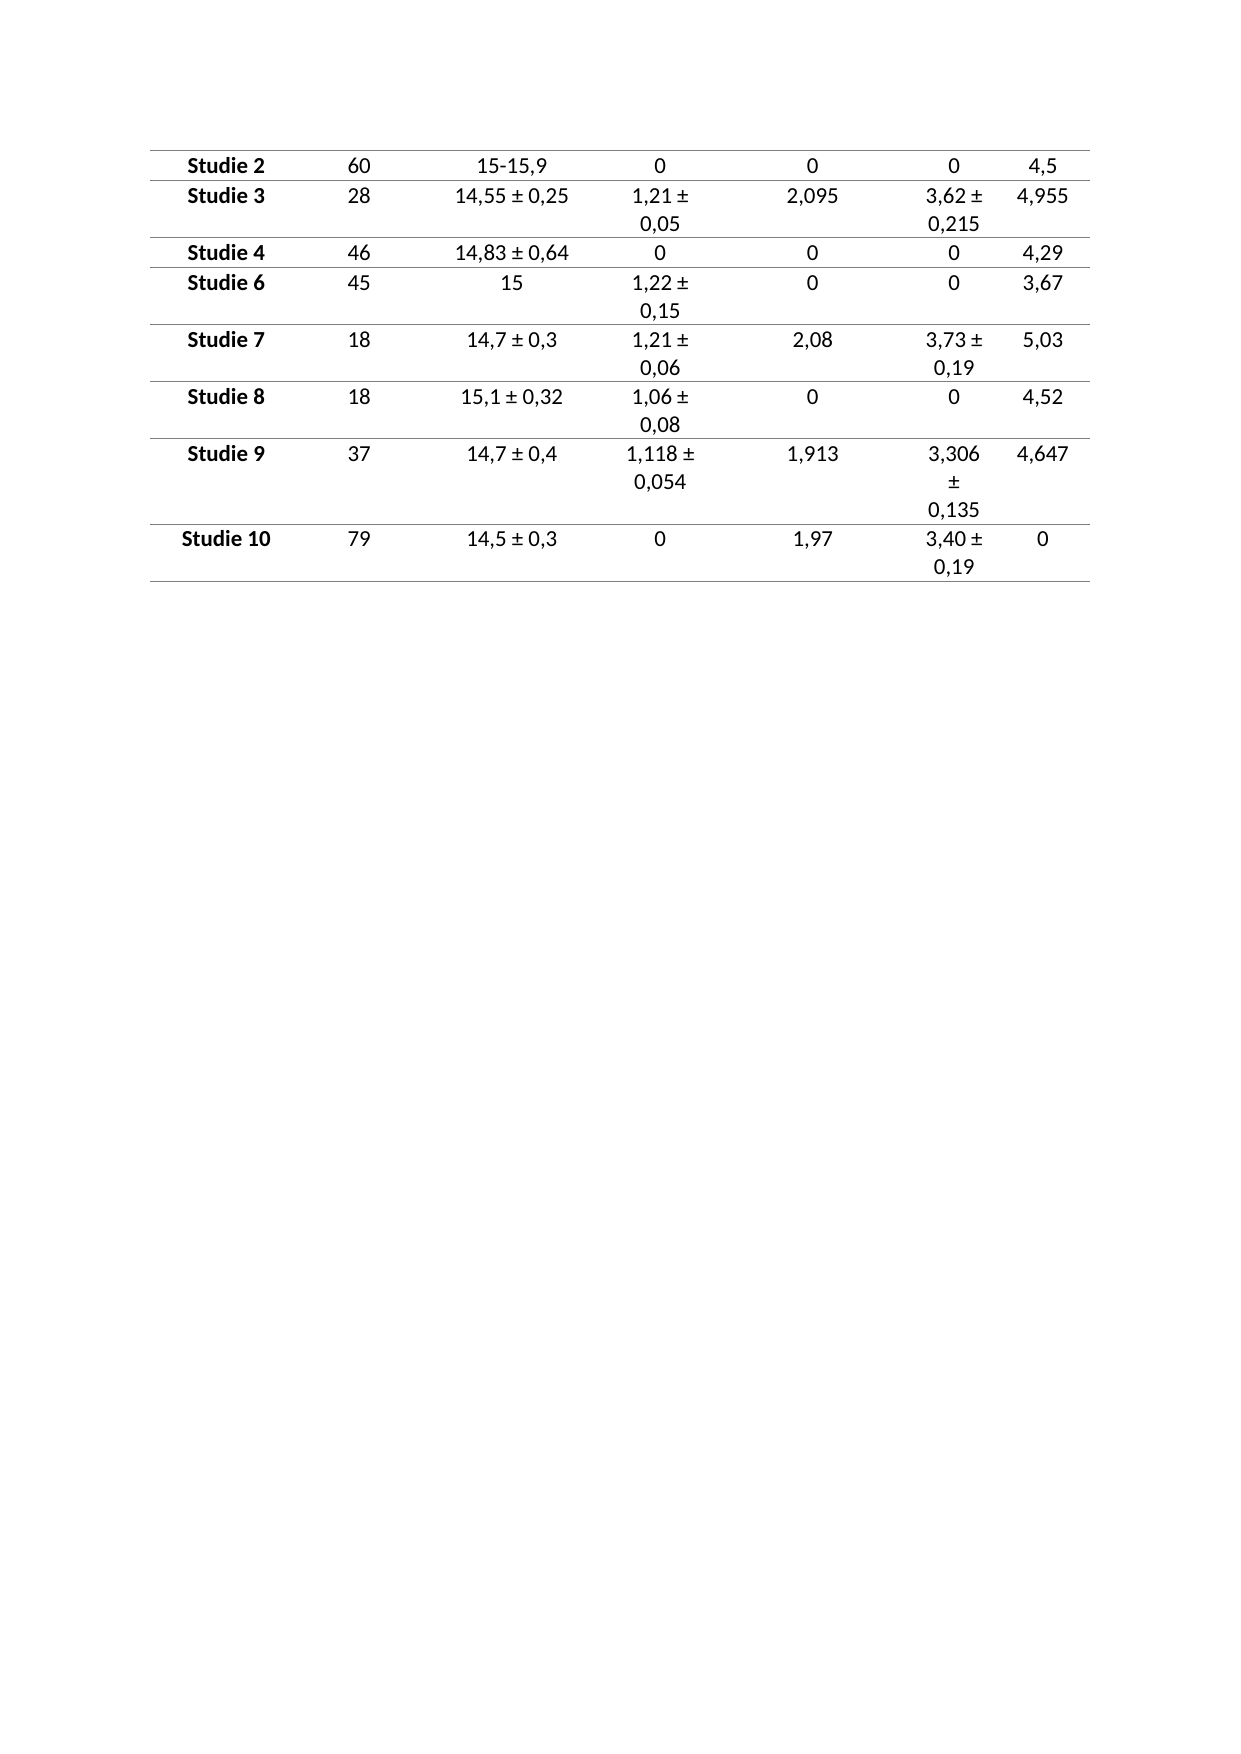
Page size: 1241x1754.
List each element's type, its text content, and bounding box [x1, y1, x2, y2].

table_cell 0 [608, 151, 712, 180]
table_cell 15 [416, 268, 607, 324]
table_cell 5,03 [995, 325, 1090, 381]
table_cell 4,5 [995, 151, 1090, 180]
table_cell 3,73 ± 0,19 [913, 325, 995, 381]
table_cell Studie 4 [150, 238, 302, 267]
table_cell 0 [713, 382, 912, 438]
table_cell 1,97 [713, 525, 912, 581]
table_cell 0 [608, 238, 712, 267]
table_cell 1,06 ± 0,08 [608, 382, 712, 438]
table_cell 0 [713, 151, 912, 180]
table_cell 3,62 ± 0,215 [913, 181, 995, 237]
table_cell 14,83 ± 0,64 [416, 238, 607, 267]
table_cell 3,306 ± 0,135 [913, 439, 995, 523]
table_cell 18 [302, 382, 416, 438]
table_cell 0 [913, 382, 995, 438]
table_cell 1,22 ± 0,15 [608, 268, 712, 324]
table_cell 4,955 [995, 181, 1090, 237]
table_cell 1,118 ± 0,054 [608, 439, 712, 523]
table_cell 3,67 [995, 268, 1090, 324]
table_cell 4,647 [995, 439, 1090, 523]
table_cell 60 [302, 151, 416, 180]
table_cell 2,08 [713, 325, 912, 381]
table_cell 18 [302, 325, 416, 381]
table_cell 0 [913, 238, 995, 267]
table_cell 14,5 ± 0,3 [416, 525, 607, 581]
table_cell 0 [713, 268, 912, 324]
table_cell 15,1 ± 0,32 [416, 382, 607, 438]
table_cell Studie 10 [150, 525, 302, 581]
table_cell 14,55 ± 0,25 [416, 181, 607, 237]
table_cell 4,29 [995, 238, 1090, 267]
table_cell 1,913 [713, 439, 912, 523]
table_cell 37 [302, 439, 416, 523]
table_cell 1,21 ± 0,05 [608, 181, 712, 237]
table_cell 1,21 ± 0,06 [608, 325, 712, 381]
table_cell Studie 2 [150, 151, 302, 180]
table_cell 0 [995, 525, 1090, 581]
table_cell 46 [302, 238, 416, 267]
table_cell 28 [302, 181, 416, 237]
table_cell Studie 9 [150, 439, 302, 523]
table_cell 79 [302, 525, 416, 581]
table_cell Studie 8 [150, 382, 302, 438]
table_cell 0 [608, 525, 712, 581]
table_cell 3,40 ± 0,19 [913, 525, 995, 581]
table_cell 2,095 [713, 181, 912, 237]
table_cell 0 [913, 268, 995, 324]
table_cell 14,7 ± 0,4 [416, 439, 607, 523]
table_cell 0 [713, 238, 912, 267]
table_cell Studie 7 [150, 325, 302, 381]
table_cell 14,7 ± 0,3 [416, 325, 607, 381]
table_cell 4,52 [995, 382, 1090, 438]
table_cell Studie 6 [150, 268, 302, 324]
table_cell 15-15,9 [416, 151, 607, 180]
table_cell 0 [913, 151, 995, 180]
table_cell 45 [302, 268, 416, 324]
table_cell Studie 3 [150, 181, 302, 237]
